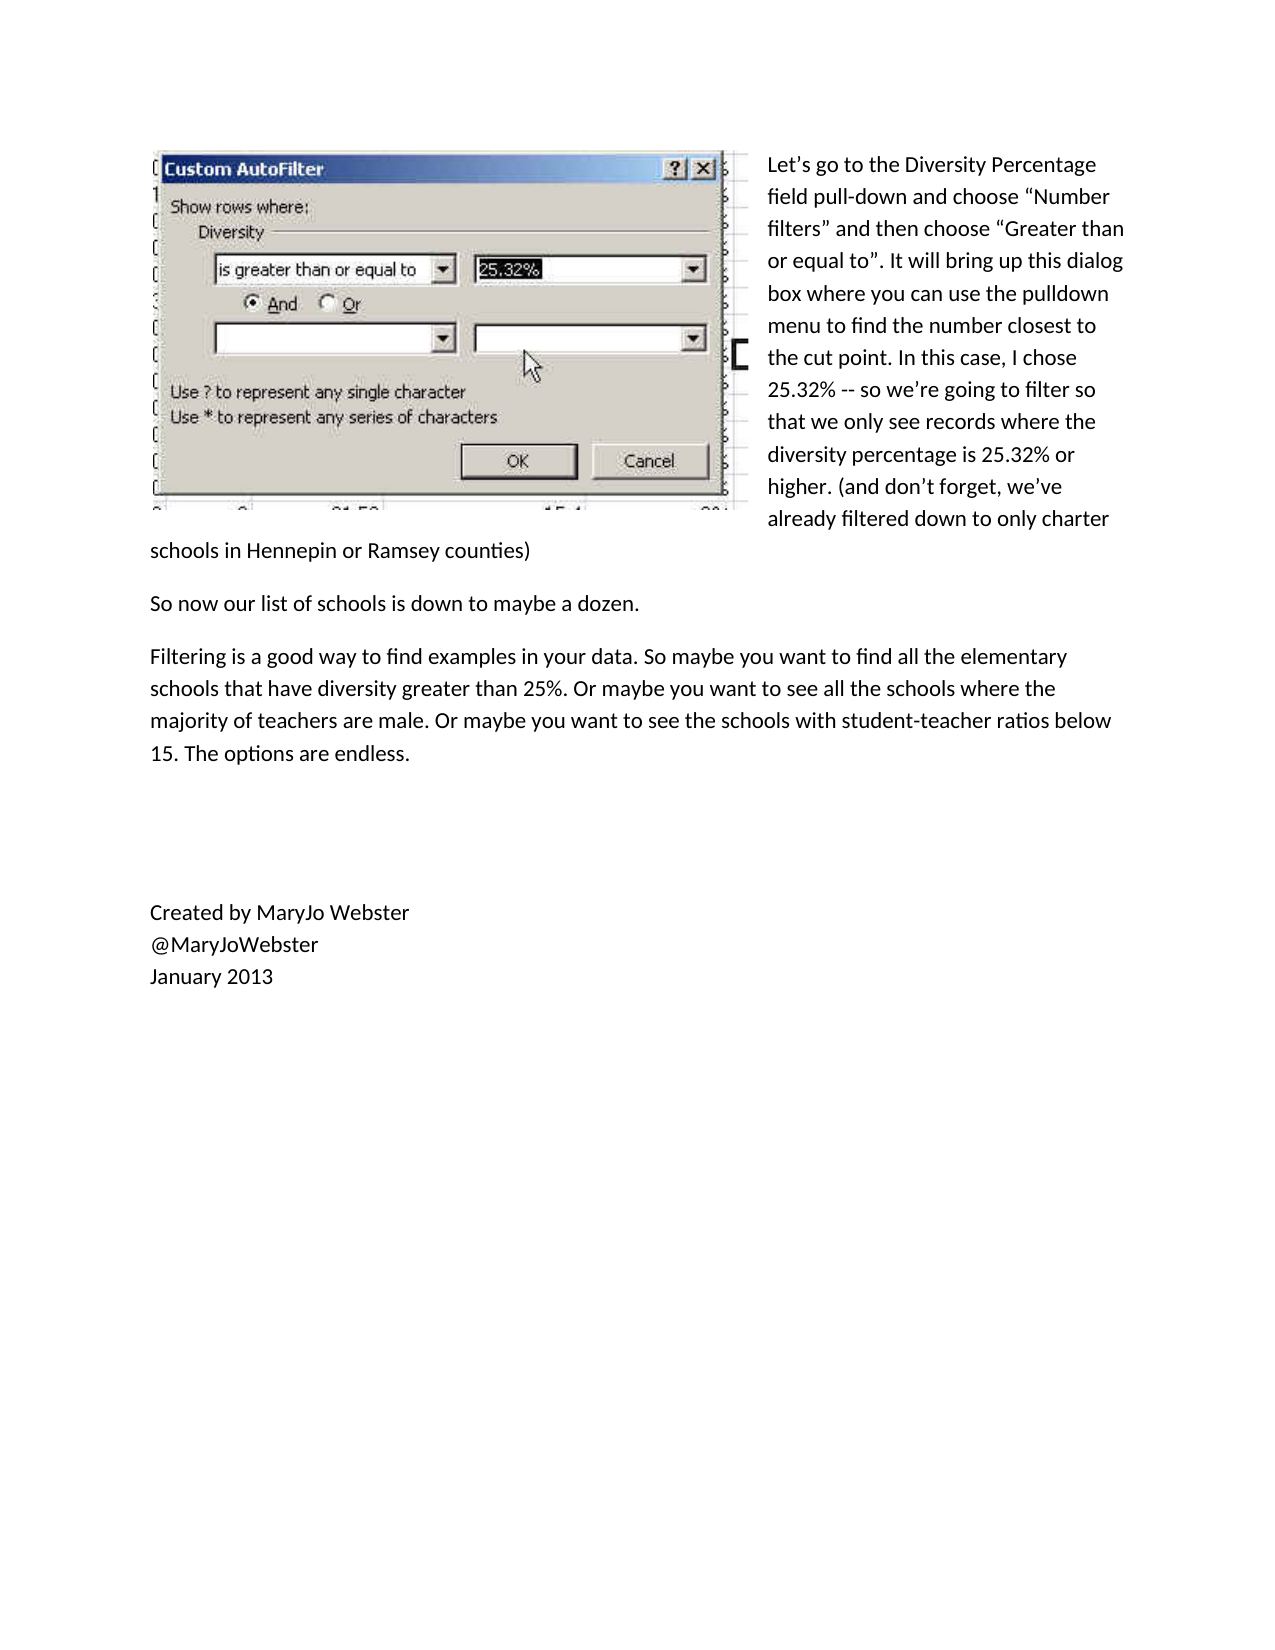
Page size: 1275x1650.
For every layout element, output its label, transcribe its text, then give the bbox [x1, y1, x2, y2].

text So now our list of schools is down to maybe a dozen. [150, 589, 1125, 617]
text Created by MaryJo Webster @MaryJoWebster January 2013 [150, 898, 1125, 990]
picture [153, 150, 749, 510]
text Filtering is a good way to find examples in your data. So maybe you want to find all the elementary schools that have diversity greater than 25%. Or maybe you want to see all the schools where the majority of teachers are male. Or maybe you want to see the schools with student-teacher ratios below 15. The options are endless. [150, 642, 1125, 767]
